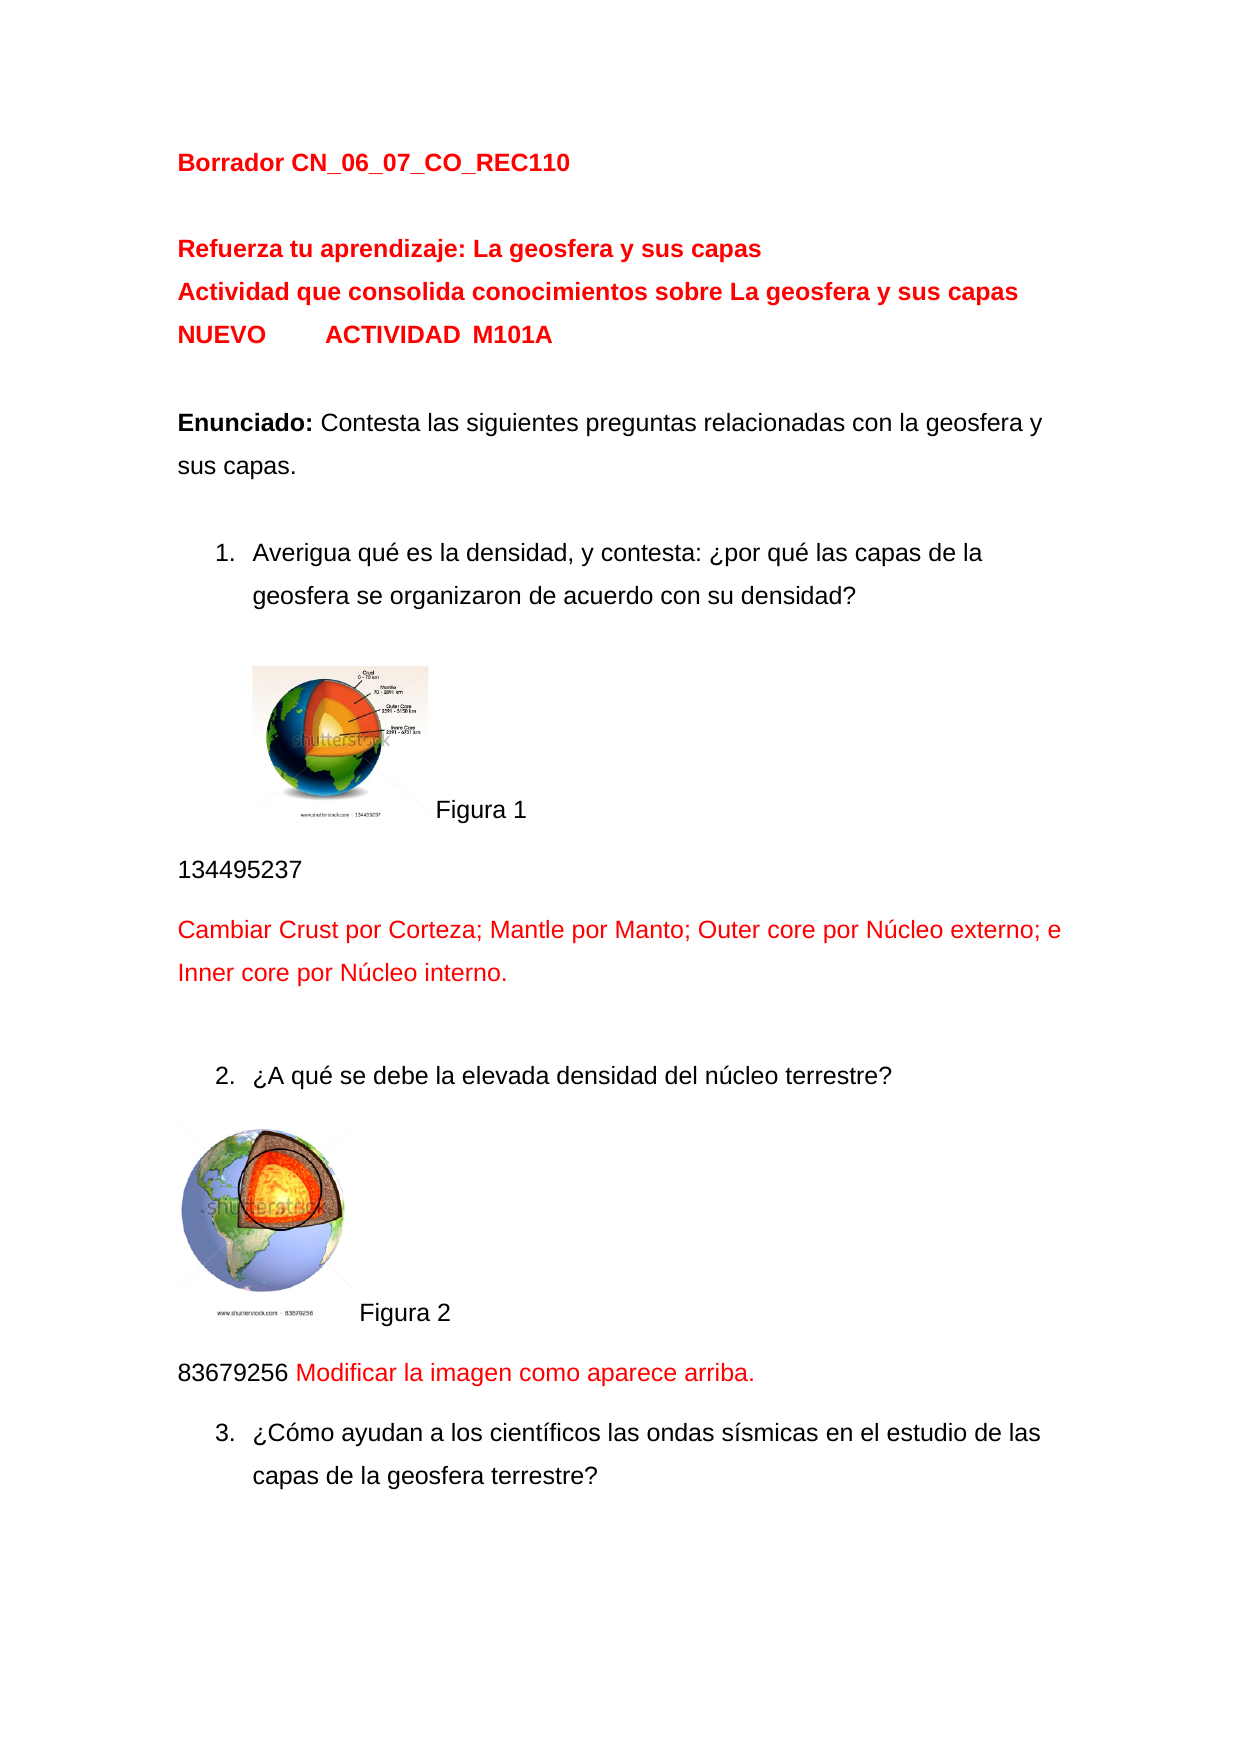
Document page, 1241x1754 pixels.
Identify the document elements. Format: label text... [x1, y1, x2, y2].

text Borrador CN_06_07_CO_REC110 [177, 148, 1063, 176]
list Averigua qué es la densidad, y contesta: ¿por qué las capas de la geosfera se organizaron de acuerdo con su densidad? [215, 537, 1063, 609]
picture [252, 666, 429, 819]
text Enunciado: Contesta las siguientes preguntas relacionadas con la geosfera y sus capas. [177, 408, 1063, 480]
text NUEVO ACTIVIDAD M101A [177, 320, 1063, 349]
picture [177, 1120, 353, 1322]
list ¿Cómo ayudan a los científicos las ondas sísmicas en el estudio de las capas de la geosfera terrestre? [215, 1418, 1063, 1489]
text Cambiar Crust por Corteza; Mantle por Manto; Outer core por Núcleo externo; e Inner core por Núcleo interno. [177, 914, 1063, 986]
text Actividad que consolida conocimientos sobre La geosfera y sus capas [177, 277, 1063, 306]
text 134495237 [177, 855, 1063, 883]
list Figura 1 [252, 667, 1063, 824]
list ¿A qué se debe la elevada densidad del núcleo terrestre? [215, 1061, 1063, 1089]
text Refuerza tu aprendizaje: La geosfera y sus capas [177, 234, 1063, 263]
text Figura 2 [177, 1120, 1063, 1327]
text 83679256 Modificar la imagen como aparece arriba. [177, 1358, 1063, 1387]
